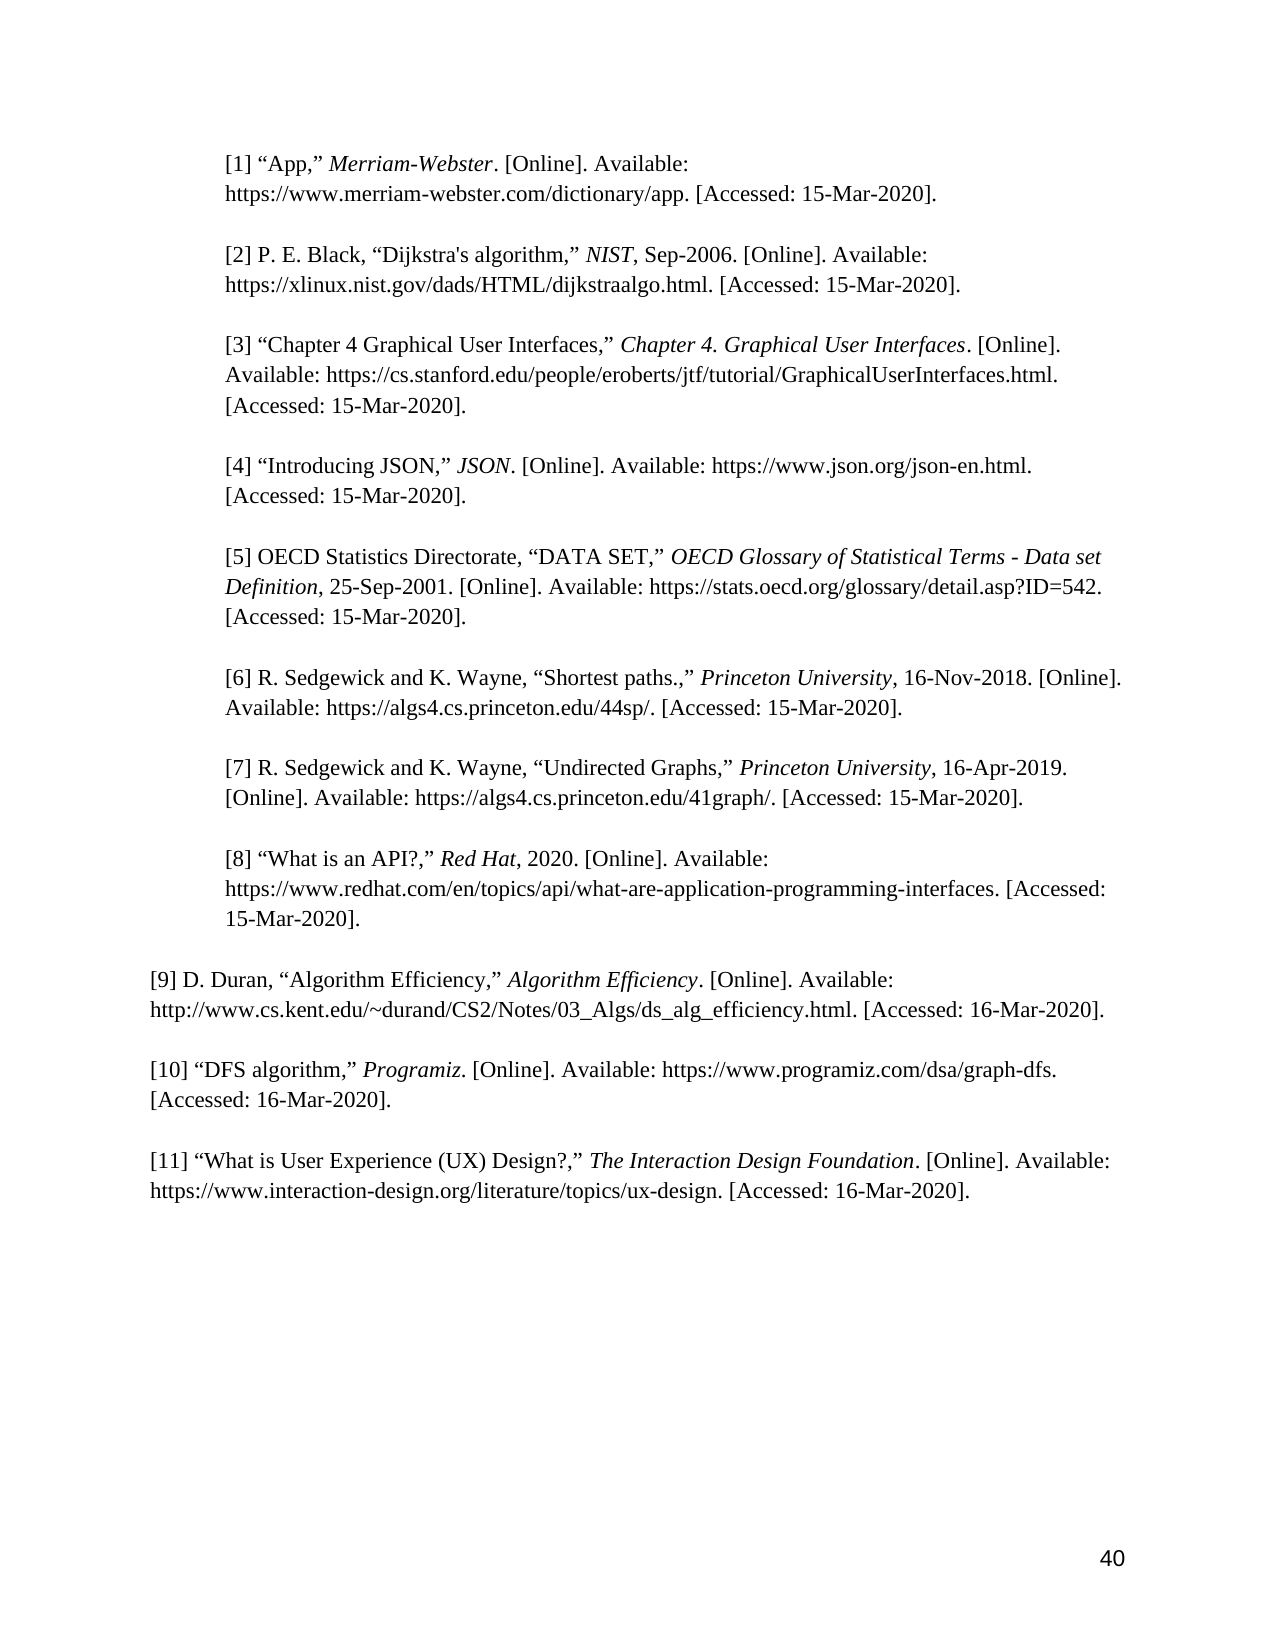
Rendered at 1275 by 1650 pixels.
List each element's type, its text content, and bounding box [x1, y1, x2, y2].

text [7] R. Sedgewick and K. Wayne, “Undirected Graphs,” Princeton University, 16-Apr-2019. [Online]. Available: https://algs4.cs.princeton.edu/41graph/. [Accessed: 15-Mar-2020]. [225, 754, 1125, 811]
text [4] “Introducing JSON,” JSON. [Online]. Available: https://www.json.org/json-en.html. [Accessed: 15-Mar-2020]. [225, 452, 1125, 509]
text [5] OECD Statistics Directorate, “DATA SET,” OECD Glossary of Statistical Terms - Data set Definition, 25-Sep-2001. [Online]. Available: https://stats.oecd.org/glossary/detail.asp?ID=542. [Accessed: 15-Mar-2020]. [225, 543, 1125, 629]
text [11] “What is User Experience (UX) Design?,” The Interaction Design Foundation. [Online]. Available: https://www.interaction-design.org/literature/topics/ux-design. [Accessed: 16-Mar-2020]. [150, 1147, 1125, 1203]
text [8] “What is an API?,” Red Hat, 2020. [Online]. Available: https://www.redhat.com/en/topics/api/what-are-application-programming-interfaces. [Accessed: 15-Mar-2020]. [225, 845, 1125, 932]
text [1] “App,” Merriam-Webster. [Online]. Available: https://www.merriam-webster.com/dictionary/app. [Accessed: 15-Mar-2020]. [225, 150, 1125, 207]
text [10] “DFS algorithm,” Programiz. [Online]. Available: https://www.programiz.com/dsa/graph-dfs. [Accessed: 16-Mar-2020]. [150, 1056, 1125, 1113]
text [2] P. E. Black, “Dijkstra's algorithm,” NIST, Sep-2006. [Online]. Available: https://xlinux.nist.gov/dads/HTML/dijkstraalgo.html. [Accessed: 15-Mar-2020]. [225, 241, 1125, 297]
text [3] “Chapter 4 Graphical User Interfaces,” Chapter 4. Graphical User Interfaces. [Online]. Available: https://cs.stanford.edu/people/eroberts/jtf/tutorial/GraphicalUserInterfaces.html. [Accessed: 15-Mar-2020]. [225, 331, 1125, 418]
text [6] R. Sedgewick and K. Wayne, “Shortest paths.,” Princeton University, 16-Nov-2018. [Online]. Available: https://algs4.cs.princeton.edu/44sp/. [Accessed: 15-Mar-2020]. [225, 663, 1125, 720]
text [9] D. Duran, “Algorithm Efficiency,” Algorithm Efficiency. [Online]. Available: http://www.cs.kent.edu/~durand/CS2/Notes/03_Algs/ds_alg_efficiency.html. [Accessed: 16-Mar-2020]. [150, 966, 1125, 1022]
